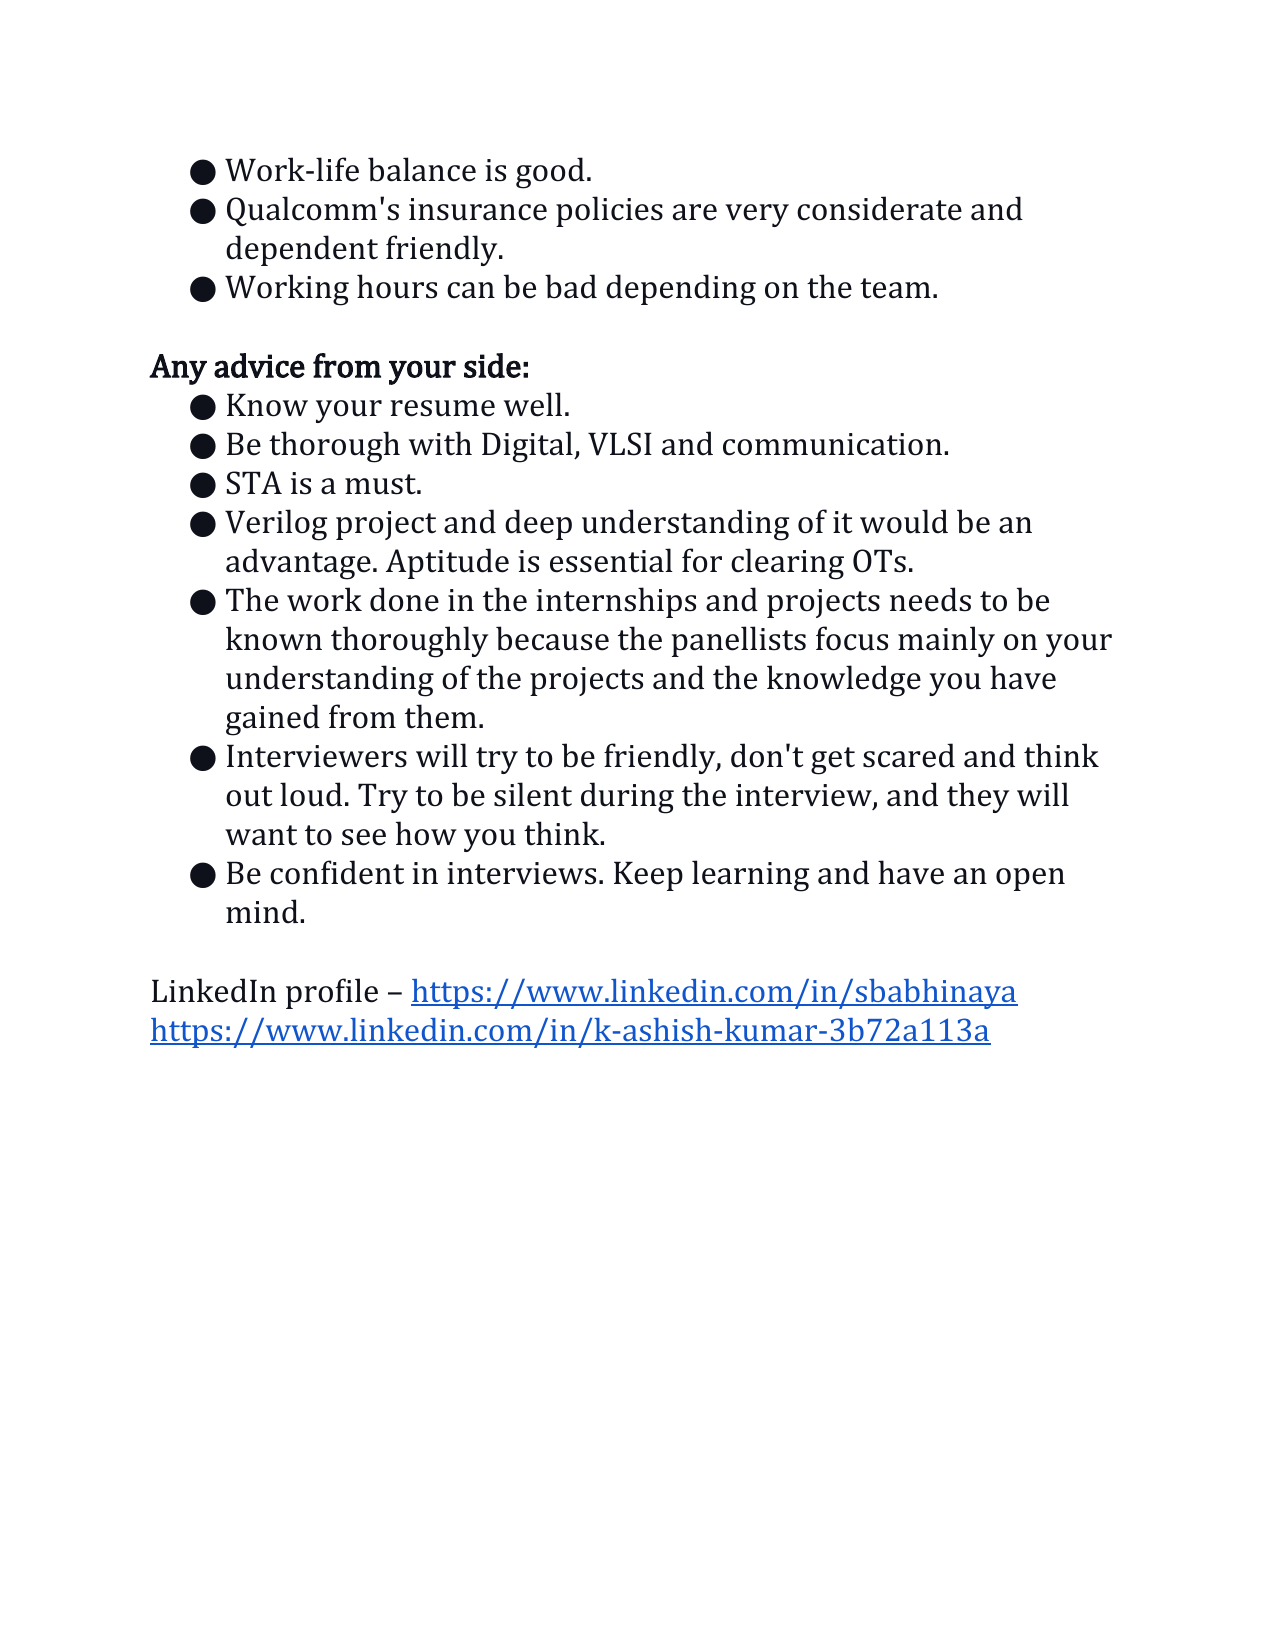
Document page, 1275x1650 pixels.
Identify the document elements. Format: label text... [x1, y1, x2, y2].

list STA is a must. [187, 462, 1125, 502]
text Any advice from your side: [150, 345, 1125, 384]
list Know your resume well. [187, 384, 1125, 423]
list Be confident in interviews. Keep learning and have an open mind. [187, 853, 1125, 931]
list Verilog project and deep understanding of it would be an advantage. Aptitude is essential for clearing OTs. [187, 502, 1125, 580]
list Be thorough with Digital, VLSI and communication. [187, 423, 1125, 462]
list The work done in the internships and projects needs to be known thoroughly because the panellists focus mainly on your understanding of the projects and the knowledge you have gained from them. [187, 580, 1125, 736]
list Qualcomm's insurance policies are very considerate and dependent friendly. [187, 189, 1125, 267]
list Working hours can be bad depending on the team. [187, 267, 1125, 306]
text https://www.linkedin.com/in/k-ashish-kumar-3b72a113a [150, 1009, 1125, 1048]
list Work-life balance is good. [187, 150, 1125, 189]
text LinkedIn profile – https://www.linkedin.com/in/sbabhinaya [150, 970, 1125, 1009]
list Interviewers will try to be friendly, don't get scared and think out loud. Try to be silent during the interview, and they will want to see how you think. [187, 736, 1125, 853]
